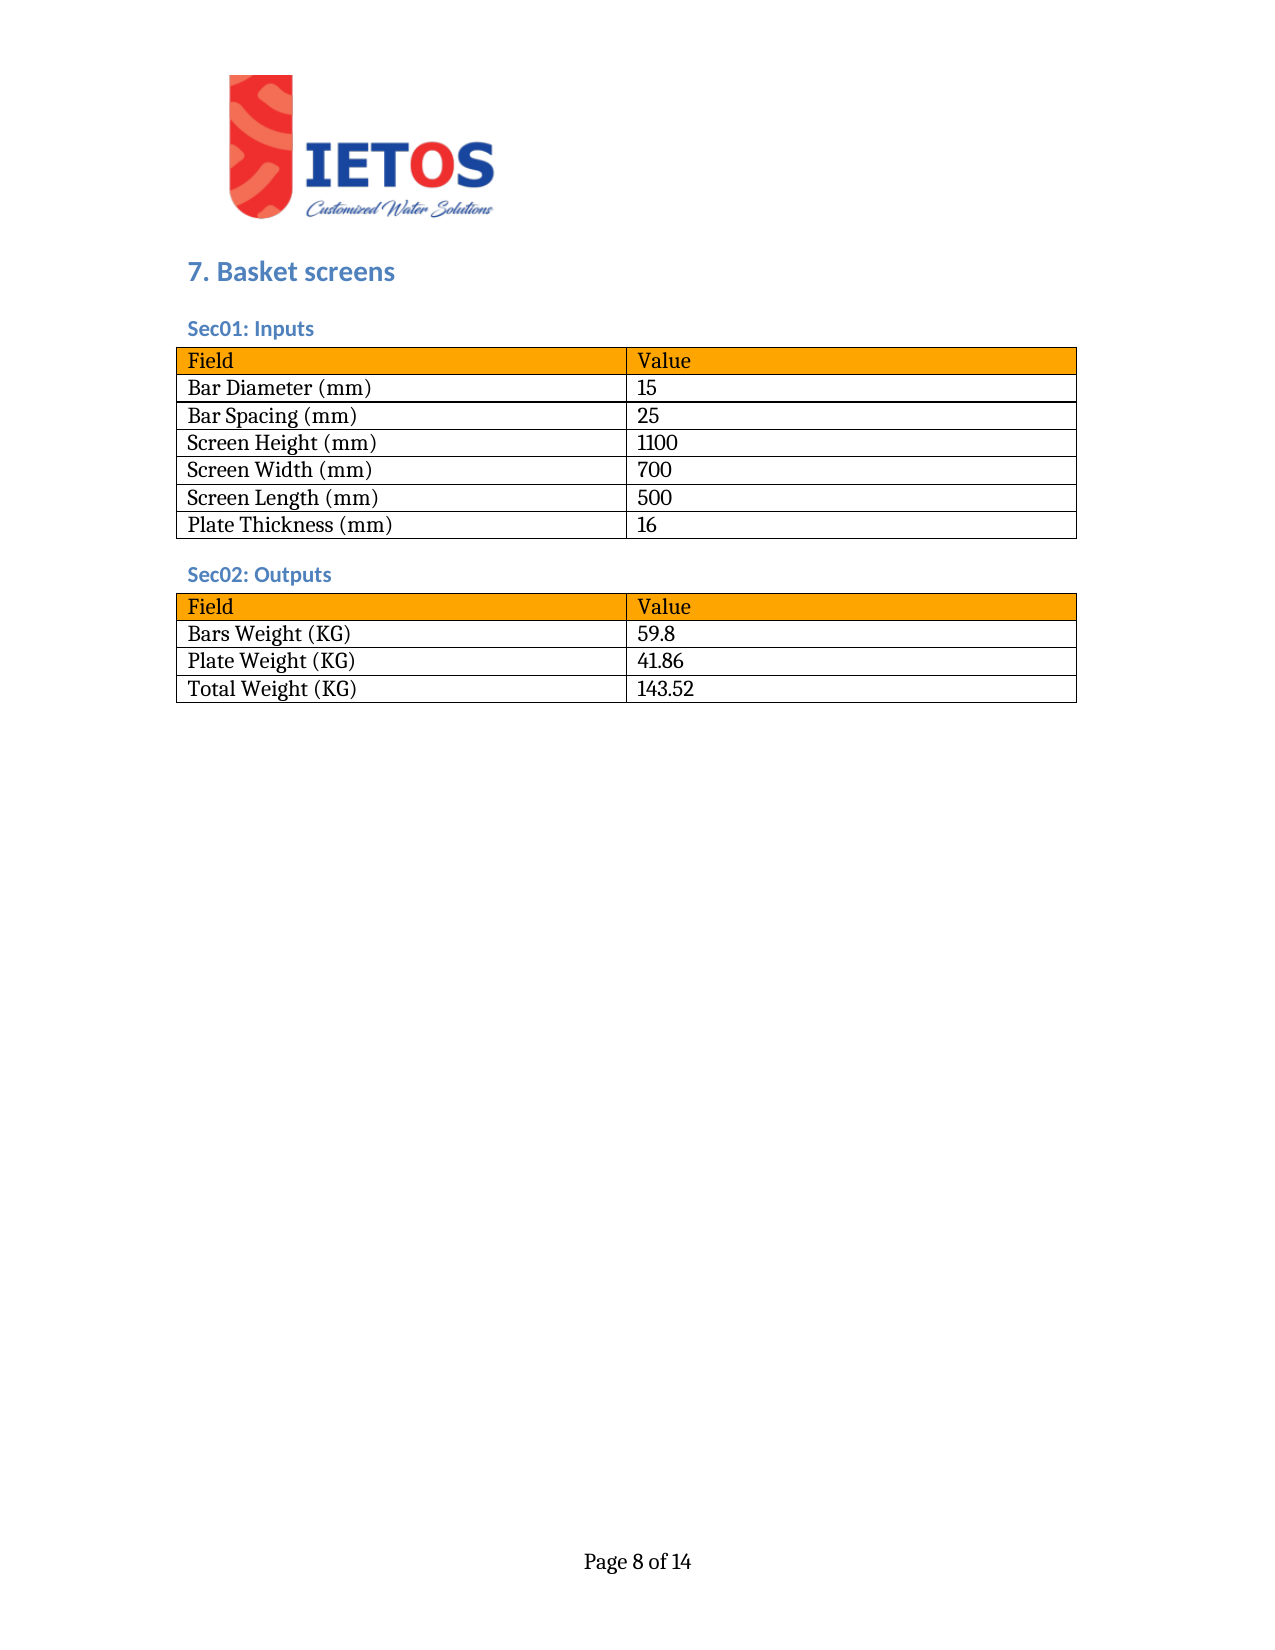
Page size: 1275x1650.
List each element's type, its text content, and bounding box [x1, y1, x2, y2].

subtitle Sec02: Outputs [187, 560, 1087, 588]
table_cell 143.52 [627, 676, 1076, 702]
table_header Field [177, 594, 626, 620]
table_cell Bars Weight (KG) [177, 621, 626, 647]
table_cell Plate Weight (KG) [177, 648, 626, 674]
table_cell 1100 [627, 430, 1076, 456]
table_header Field [177, 348, 626, 374]
table_cell Screen Length (mm) [177, 485, 626, 511]
table_cell 700 [627, 457, 1076, 483]
table_header Value [627, 594, 1076, 620]
table_cell Bar Diameter (mm) [177, 375, 626, 401]
table_cell Plate Thickness (mm) [177, 512, 626, 538]
table_header Value [627, 348, 1076, 374]
table_cell 500 [627, 485, 1076, 511]
table_cell Screen Height (mm) [177, 430, 626, 456]
picture [206, 75, 1257, 232]
table_cell 15 [627, 375, 1076, 401]
table_cell Bar Spacing (mm) [177, 403, 626, 429]
table_cell Total Weight (KG) [177, 676, 626, 702]
table_cell 59.8 [627, 621, 1076, 647]
table_cell 16 [627, 512, 1076, 538]
subtitle Sec01: Inputs [187, 314, 1087, 342]
table_cell 25 [627, 403, 1076, 429]
subtitle 7. Basket screens [187, 253, 1087, 288]
table_cell 41.86 [627, 648, 1076, 674]
table_cell Screen Width (mm) [177, 457, 626, 483]
